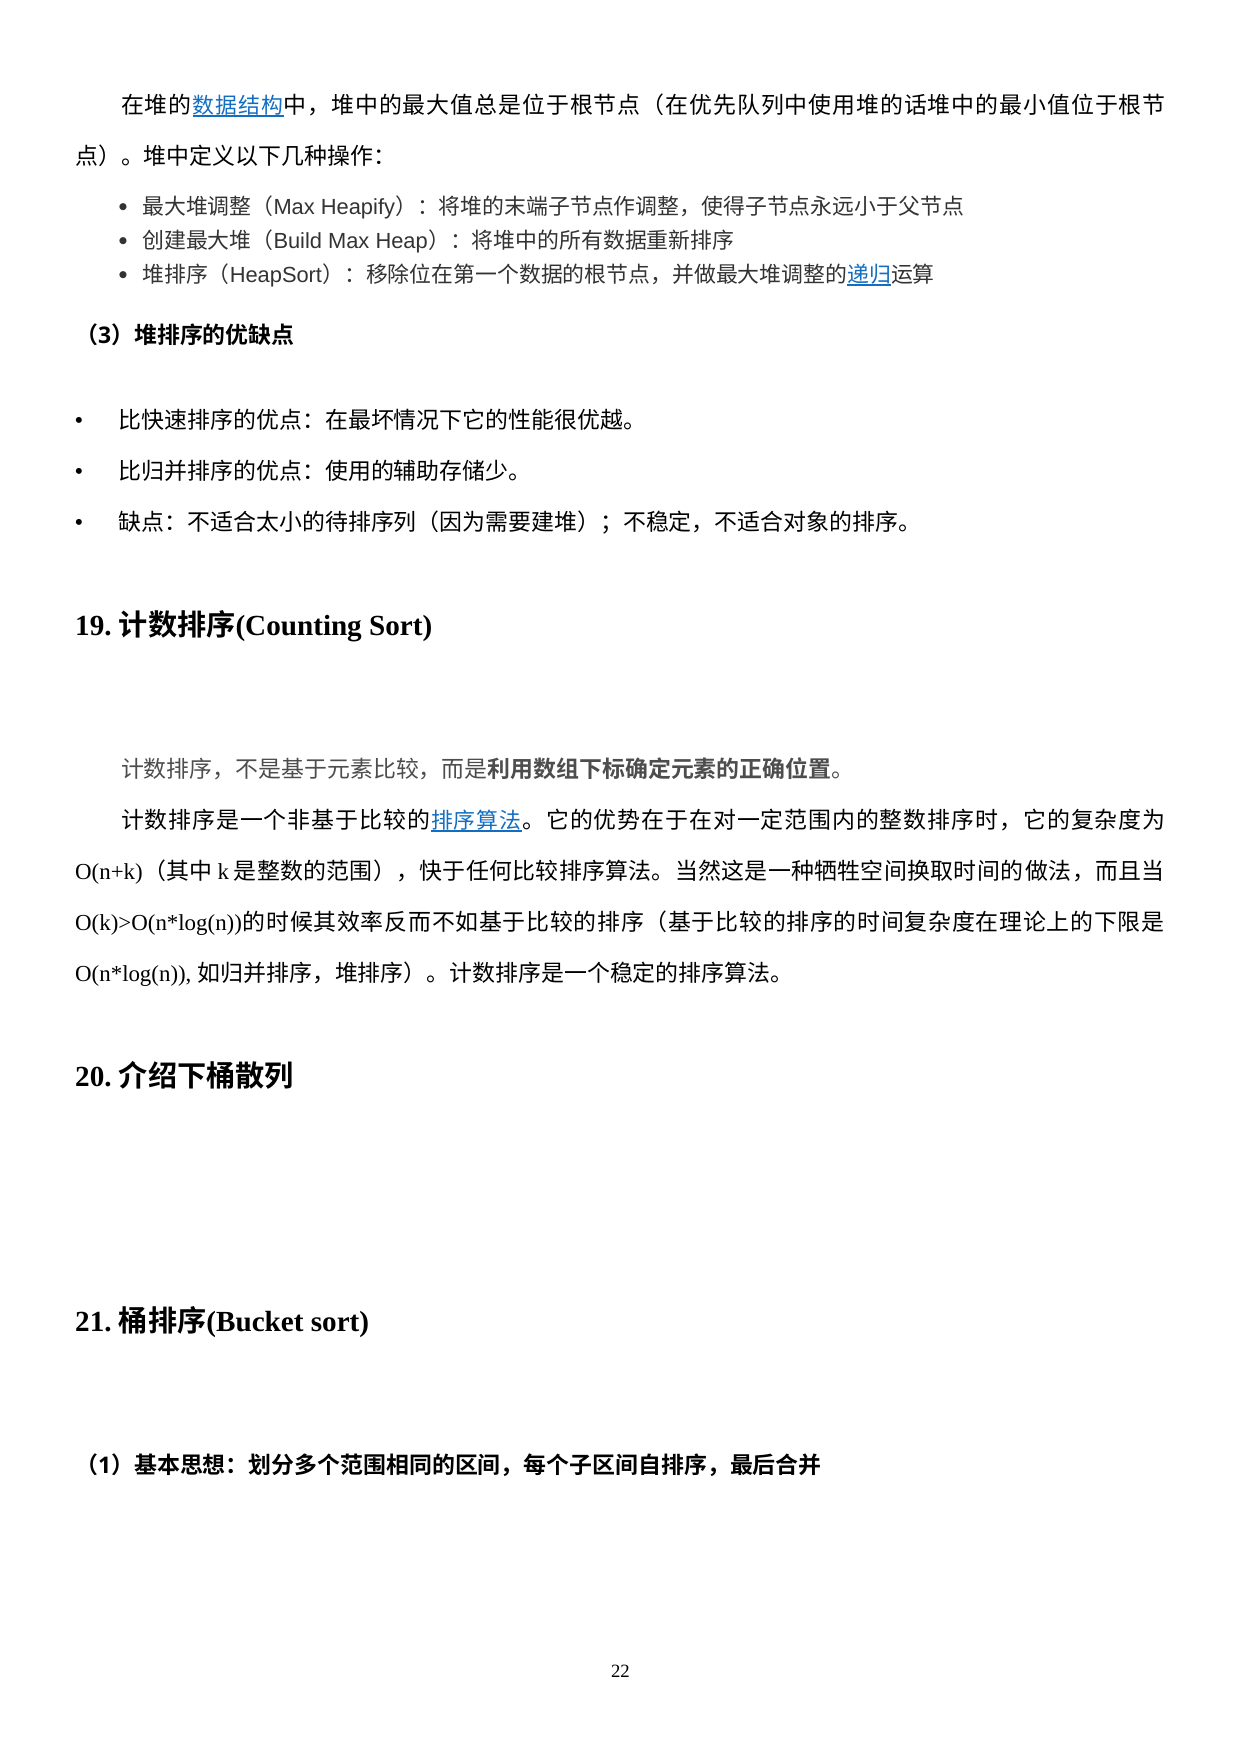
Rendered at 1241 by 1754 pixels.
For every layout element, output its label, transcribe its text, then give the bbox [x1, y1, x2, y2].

list 比快速排序的优点：在最坏情况下它的性能很优越。 [75, 402, 1165, 436]
subtitle （1）基本思想：划分多个范围相同的区间，每个子区间自排序，最后合并 [75, 1446, 1165, 1480]
list 缺点：不适合太小的待排序列（因为需要建堆）；不稳定，不适合对象的排序。 [75, 503, 1165, 537]
list 最大堆调整（Max Heapify）：将堆的末端子节点作调整，使得子节点永远小于父节点 [119, 188, 1165, 222]
list 比归并排序的优点：使用的辅助存储少。 [75, 453, 1165, 487]
list 创建最大堆（Build Max Heap）：将堆中的所有数据重新排序 [119, 222, 1165, 256]
subtitle 介绍下桶散列 [75, 1040, 1165, 1108]
list 堆排序（HeapSort）：移除位在第一个数据的根节点，并做最大堆调整的递归运算 [119, 256, 1165, 290]
subtitle 计数排序(Counting Sort) [75, 589, 1165, 657]
text 在堆的数据结构中，堆中的最大值总是位于根节点（在优先队列中使用堆的话堆中的最小值位于根节点）。堆中定义以下几种操作： [75, 86, 1165, 171]
subtitle 桶排序(Bucket sort) [75, 1284, 1165, 1352]
text 计数排序是一个非基于比较的排序算法。它的优势在于在对一定范围内的整数排序时，它的复杂度为Ο(n+k)（其中k是整数的范围），快于任何比较排序算法。当然这是一种牺牲空间换取时间的做法，而且当O(k)>O(n*log(n))的时候其效率反而不如基于比较的排序（基于比较的排序的时间复杂度在理论上的下限是O(n*log(n)), 如归并排序，堆排序）。计数排序是一个稳定的排序算法。 [75, 801, 1165, 988]
text 计数排序，不是基于元素比较，而是利用数组下标确定元素的正确位置。 [75, 751, 1165, 785]
subtitle （3）堆排序的优缺点 [75, 317, 1165, 351]
